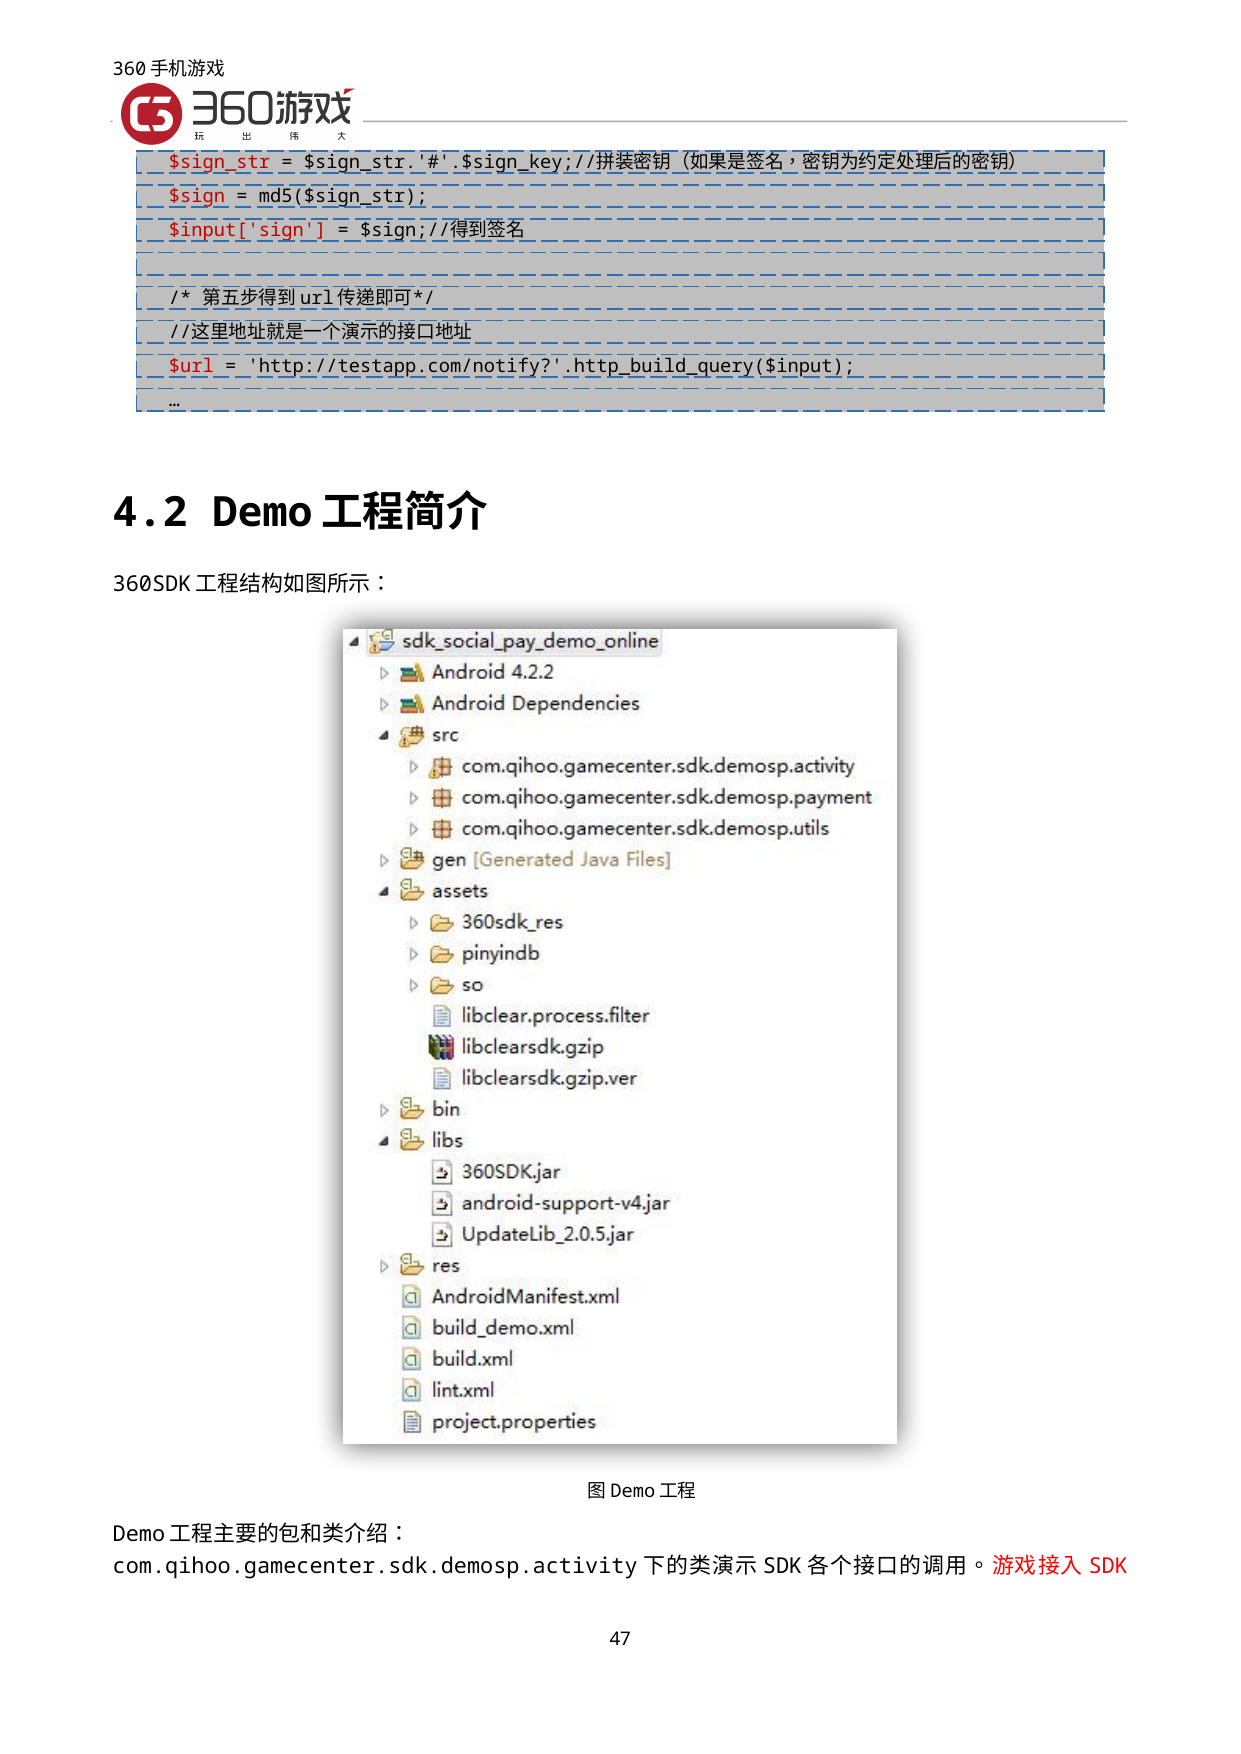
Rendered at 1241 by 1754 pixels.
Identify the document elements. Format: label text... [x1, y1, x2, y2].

text $sign = md5($sign_str); [136, 184, 1104, 208]
picture [112, 80, 363, 147]
text … [136, 388, 1104, 412]
subtitle 4.2 Demo工程简介 [112, 478, 1128, 539]
text $input['sign'] = $sign;//得到签名 [136, 218, 1104, 242]
text 图Demo工程 [112, 1476, 1128, 1503]
text //这里地址就是一个演示的接口地址 [136, 320, 1104, 344]
text 360SDK工程结构如图所示： [112, 566, 1128, 598]
text com.qihoo.gamecenter.sdk.demosp.activity下的类演示SDK各个接口的调用。游戏接入SDK联调时，请着重参考类：SdkUserBaseActivity： [112, 1548, 1128, 1579]
text Demo工程主要的包和类介绍： [112, 1516, 1128, 1548]
text /* 第五步得到url传递即可*/ [136, 286, 1104, 310]
text $sign_str = $sign_str.'#'.$sign_key;//拼装密钥（如果是签名，密钥为约定处理后的密钥） [136, 150, 1104, 174]
text $url = 'http://testapp.com/notify?'.http_build_query($input); [136, 354, 1104, 378]
picture [343, 629, 897, 1444]
